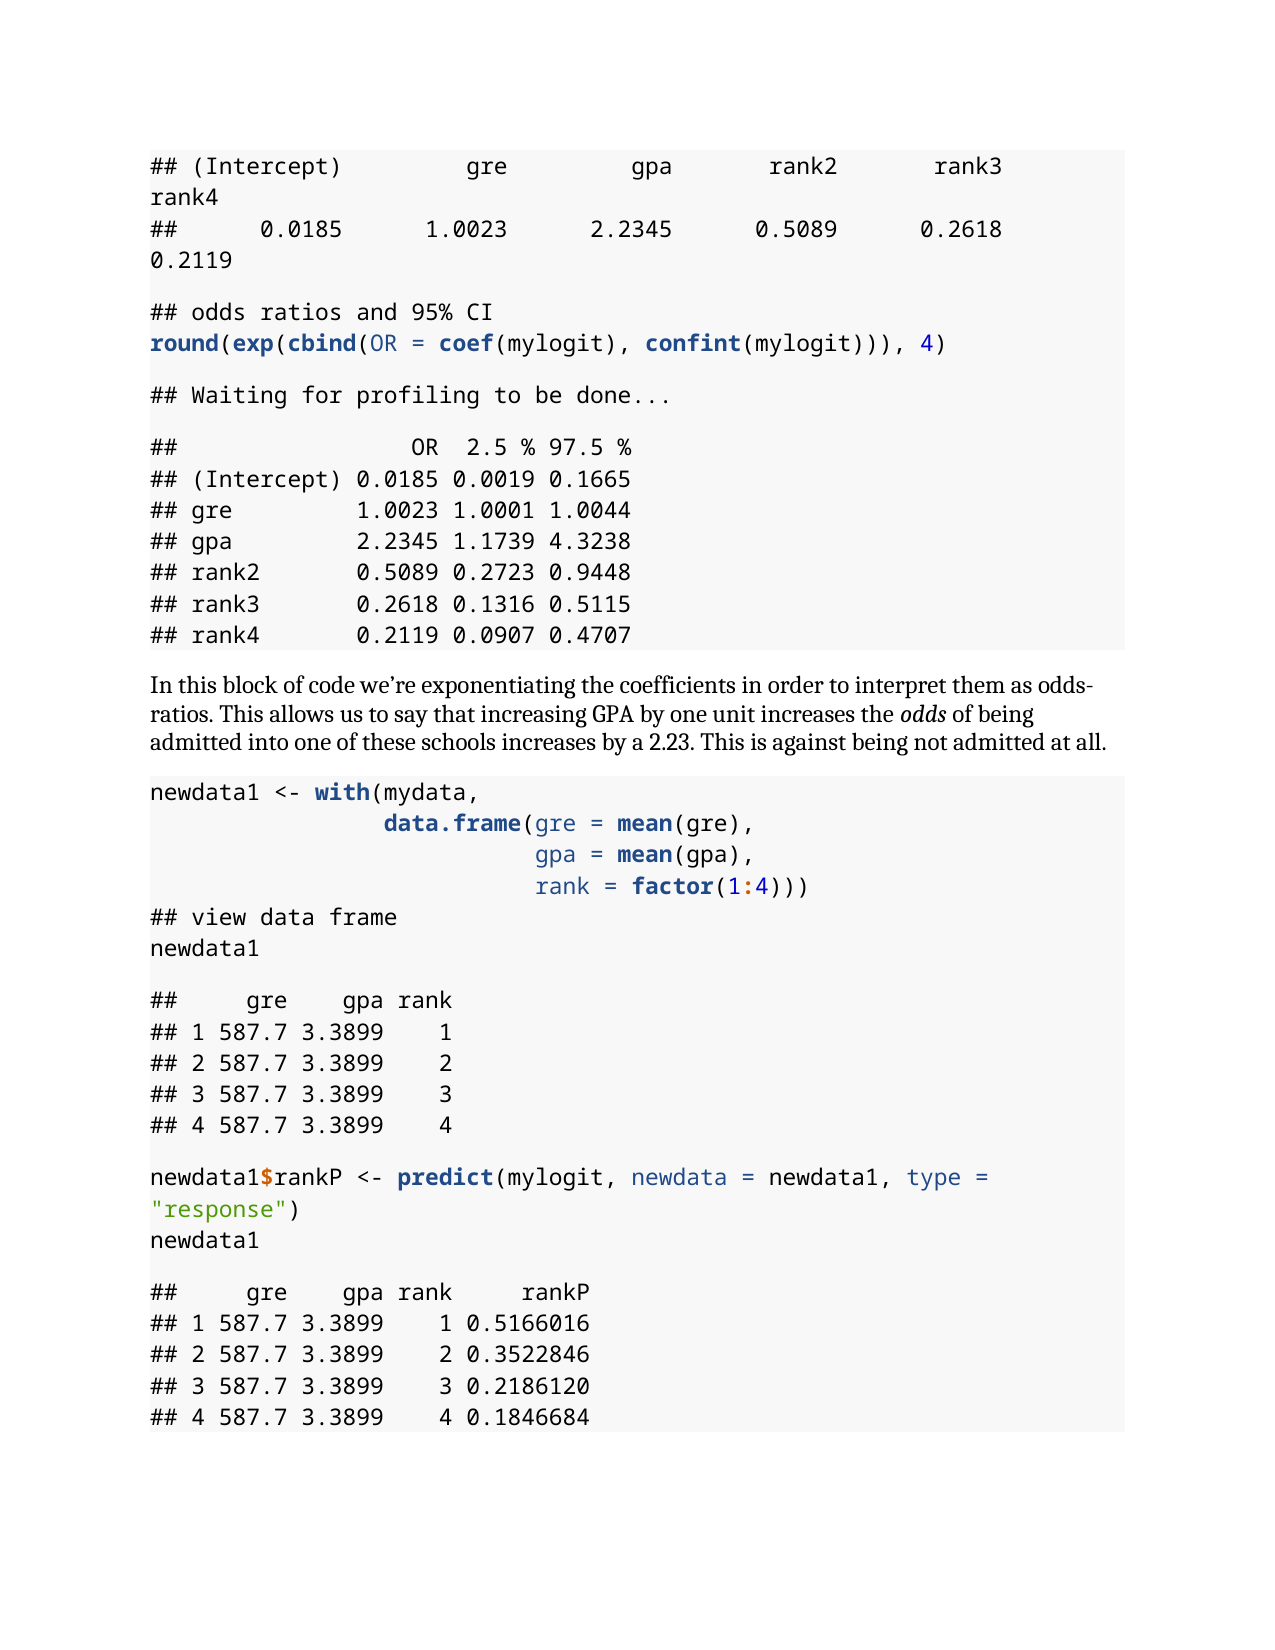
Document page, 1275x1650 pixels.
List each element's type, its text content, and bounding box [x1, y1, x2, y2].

text ## odds ratios and 95% CI round(exp(cbind(OR = coef(mylogit), confint(mylogit))), 4) [494, 296, 1125, 358]
text newdata1$rankP <- predict(mylogit, newdata = newdata1, type = "response") newdata1 [150, 1161, 1125, 1255]
text ## OR 2.5 % 97.5 % ## (Intercept) 0.0185 0.0019 0.1665 ## gre 1.0023 1.0001 1.0044 ## gpa 2.2345 1.1739 4.3238 ## rank2 0.5089 0.2723 0.9448 ## rank3 0.2618 0.1316 0.5115 ## rank4 0.2119 0.0907 0.4707 [150, 431, 1125, 650]
text ## gre gpa rank rankP ## 1 587.7 3.3899 1 0.5166016 ## 2 587.7 3.3899 2 0.3522846 ## 3 587.7 3.3899 3 0.2186120 ## 4 587.7 3.3899 4 0.1846684 [150, 1276, 1125, 1432]
text In this block of code we’re exponentiating the coefficients in order to interpret them as odds-ratios. This allows us to say that increasing GPA by one unit increases the odds of being admitted into one of these schools increases by a 2.23. This is against being not admitted at all. [150, 671, 1125, 757]
text ## (Intercept) gre gpa rank2 rank3 rank4 ## 0.0185 1.0023 2.2345 0.5089 0.2618 0.2119 [150, 150, 1125, 275]
text newdata1 <- with(mydata, data.frame(gre = mean(gre), gpa = mean(gpa), rank = factor(1:4))) ## view data frame newdata1 [150, 776, 1125, 963]
text ## Waiting for profiling to be done... [150, 379, 1125, 410]
text ## gre gpa rank ## 1 587.7 3.3899 1 ## 2 587.7 3.3899 2 ## 3 587.7 3.3899 3 ## 4 587.7 3.3899 4 [150, 984, 1125, 1140]
